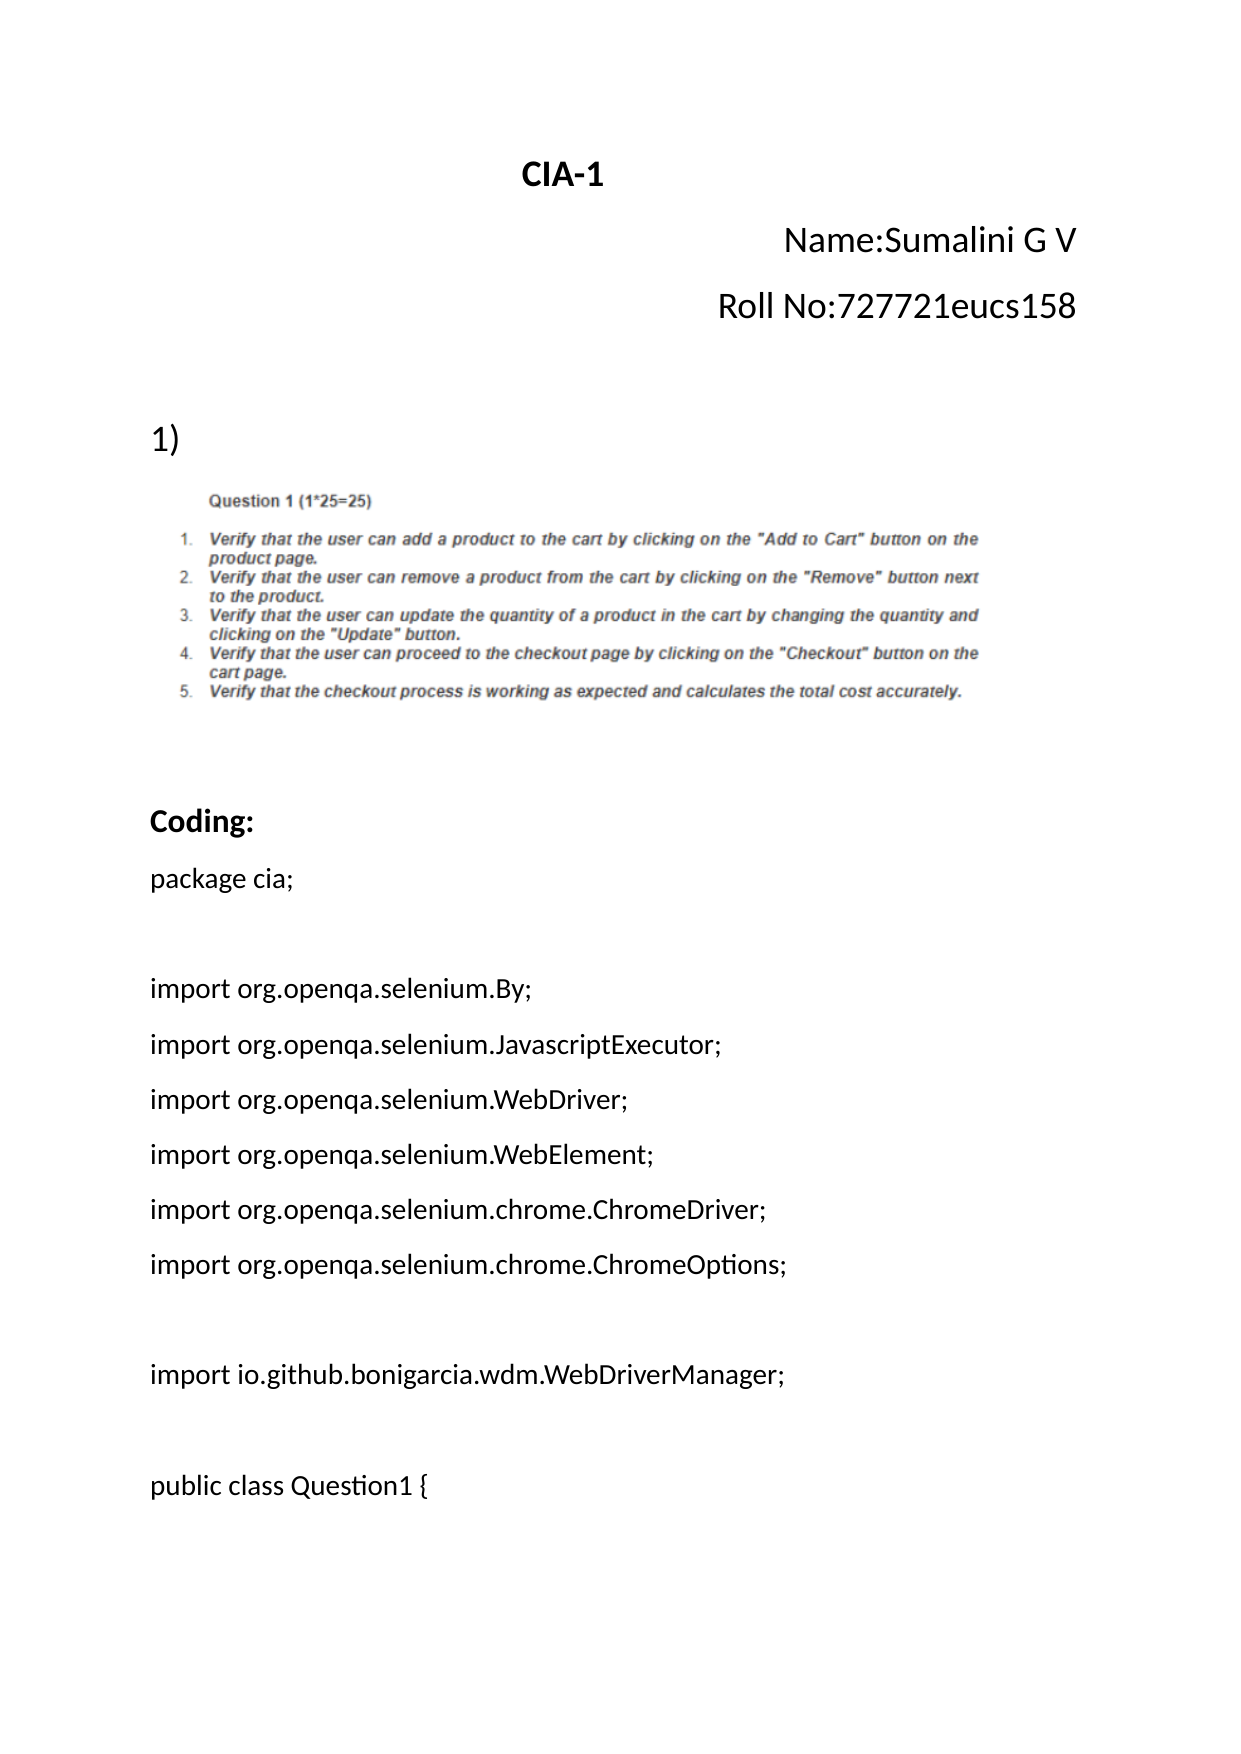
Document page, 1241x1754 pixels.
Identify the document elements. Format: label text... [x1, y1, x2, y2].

text import io.github.bonigarcia.wdm.WebDriverManager; [150, 1356, 1090, 1392]
text import org.openqa.selenium.chrome.ChromeOptions; [150, 1246, 1090, 1282]
text CIA-1 [150, 150, 1090, 196]
text package cia; [150, 860, 1090, 896]
text Coding: [150, 800, 1090, 841]
picture [150, 480, 1091, 726]
text Name:Sumalini G V [150, 216, 1090, 262]
text public class Question1 { [150, 1467, 1090, 1502]
text import org.openqa.selenium.chrome.ChromeDriver; [150, 1191, 1090, 1227]
text import org.openqa.selenium.WebDriver; [150, 1081, 1090, 1116]
text import org.openqa.selenium.JavascriptExecutor; [150, 1026, 1090, 1061]
text Roll No:727721eucs158 [150, 282, 1090, 328]
text import org.openqa.selenium.By; [150, 971, 1090, 1006]
text import org.openqa.selenium.WebElement; [150, 1136, 1090, 1172]
text 1) [150, 414, 1090, 460]
